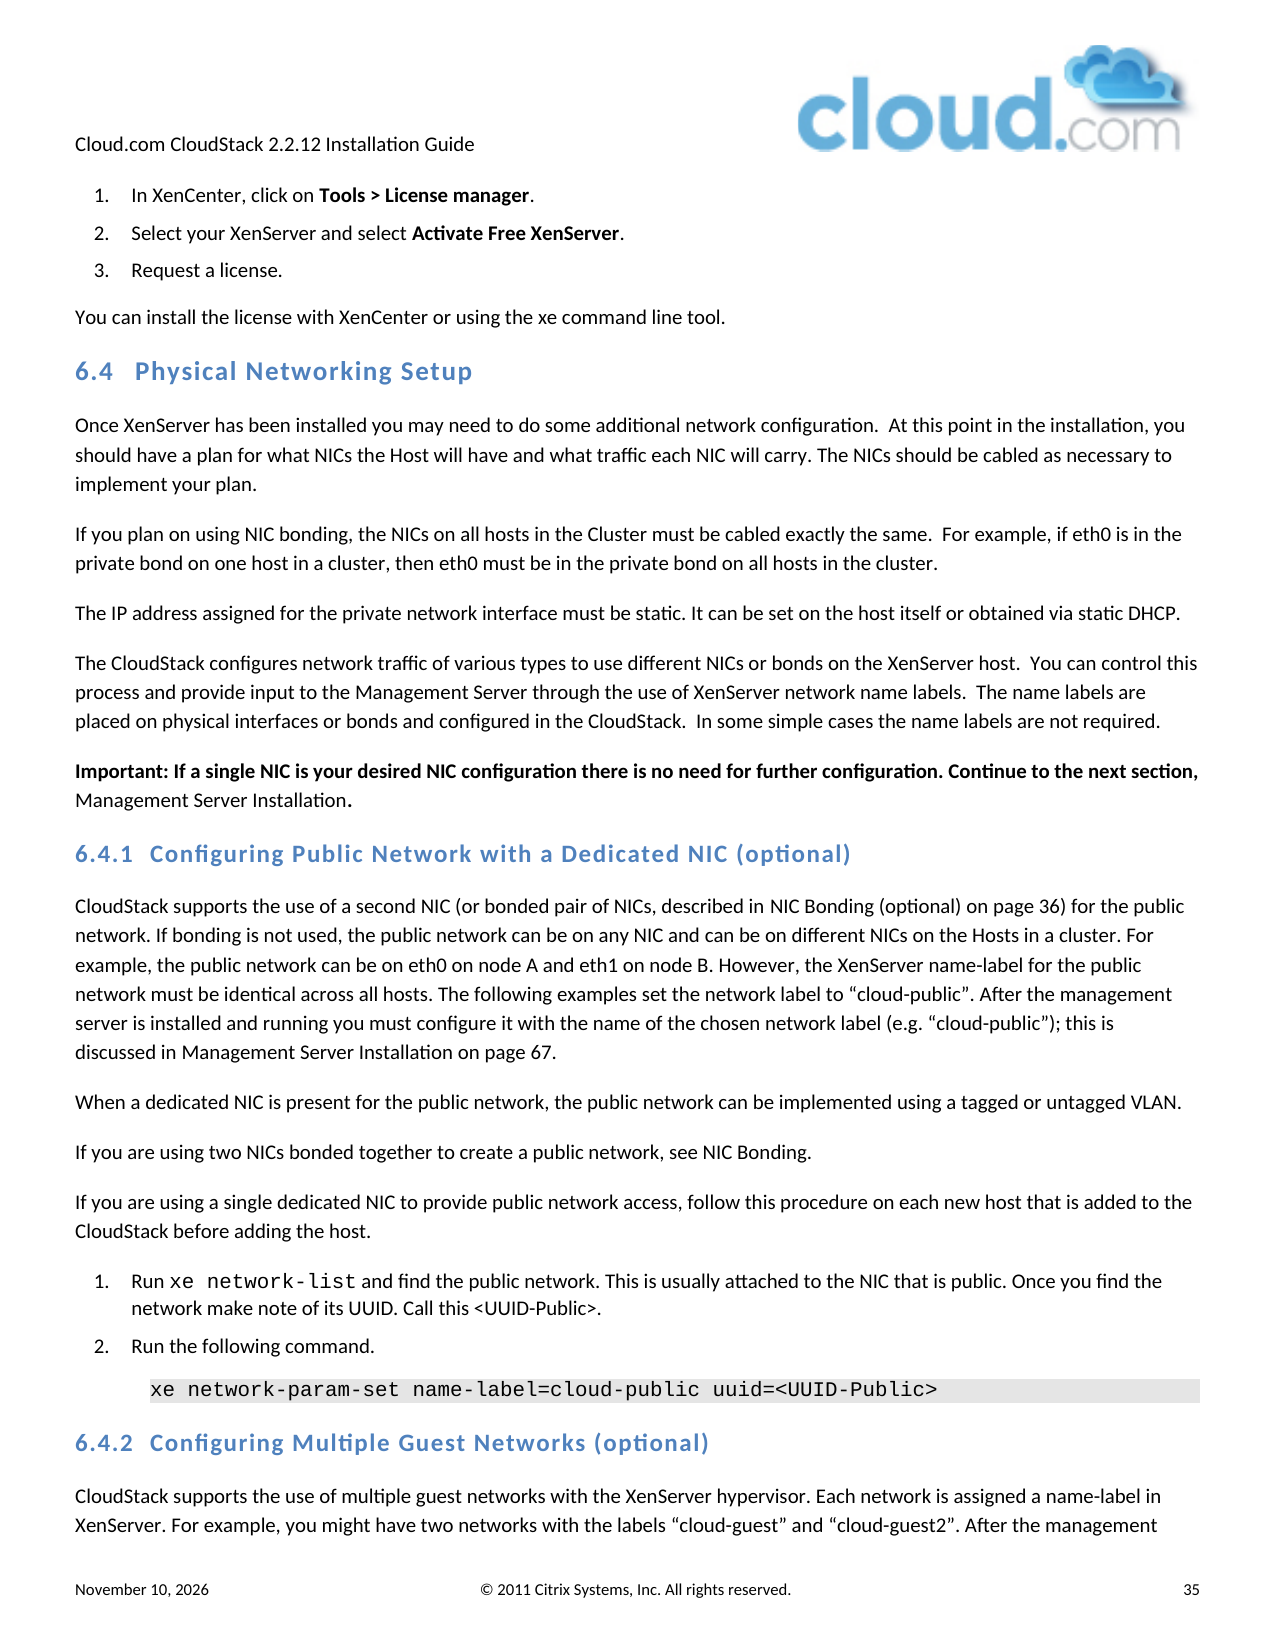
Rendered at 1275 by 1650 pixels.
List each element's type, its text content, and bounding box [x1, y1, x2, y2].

text The CloudStack configures network traffic of various types to use different NICs or bonds on the XenServer host. You can control this process and provide input to the Management Server through the use of XenServer network name labels. The name labels are placed on physical interfaces or bonds and configured in the CloudStack. In some simple cases the name labels are not required. [75, 650, 1200, 734]
text CloudStack supports the use of a second NIC (or bonded pair of NICs, described in NIC Bonding (optional) on page 37) for the public network. If bonding is not used, the public network can be on any NIC and can be on different NICs on the Hosts in a cluster. For example, the public network can be on eth0 on node A and eth1 on node B. However, the XenServer name-label for the public network must be identical across all hosts. The following examples set the network label to “cloud-public”. After the management server is installed and running you must configure it with the name of the chosen network label (e.g. “cloud-public”); this is discussed in Management Server Installation on page 67. [75, 893, 1200, 1065]
subtitle Configuring Public Network with a Dedicated NIC (optional) [75, 838, 1200, 868]
subtitle Configuring Multiple Guest Networks (optional) [75, 1427, 1200, 1458]
text If you are using a single dedicated NIC to provide public network access, follow this procedure on each new host that is added to the CloudStack before adding the host. [75, 1189, 1200, 1244]
list Run xe network-list and find the public network. This is usually attached to the NIC that is public. Once you find the network make note of its UUID. Call this <UUID-Public>. [94, 1268, 1200, 1320]
text If you are using two NICs bonded together to create a public network, see NIC Bonding. [75, 1139, 1200, 1165]
list Select your XenServer and select Activate Free XenServer. [94, 220, 1200, 245]
list Run the following command. [94, 1333, 1200, 1358]
text Once XenServer has been installed you may need to do some additional network configuration. At this point in the installation, you should have a plan for what NICs the Host will have and what traffic each NIC will carry. The NICs should be cabled as necessary to implement your plan. [75, 413, 1200, 496]
subtitle Physical Networking Setup [75, 354, 1200, 387]
picture [797, 45, 1200, 152]
text When a dedicated NIC is present for the public network, the public network can be implemented using a tagged or untagged VLAN. [75, 1089, 1200, 1115]
text xe network-param-set name-label=cloud-public uuid=<UUID-Public> [150, 1379, 1200, 1403]
text You can install the license with XenCenter or using the xe command line tool. [75, 304, 1200, 329]
text Important: If a single NIC is your desired NIC configuration there is no need for further configuration. Continue to the next section, Management Server Installation. [75, 758, 1200, 813]
text The IP address assigned for the private network interface must be static. It can be set on the host itself or obtained via static DHCP. [75, 600, 1200, 626]
list Request a license. [94, 258, 1200, 283]
list In XenCenter, click on Tools > License manager. [94, 182, 1200, 207]
text If you plan on using NIC bonding, the NICs on all hosts in the Cluster must be cabled exactly the same. For example, if eth0 is in the private bond on one host in a cluster, then eth0 must be in the private bond on all hosts in the cluster. [75, 521, 1200, 576]
